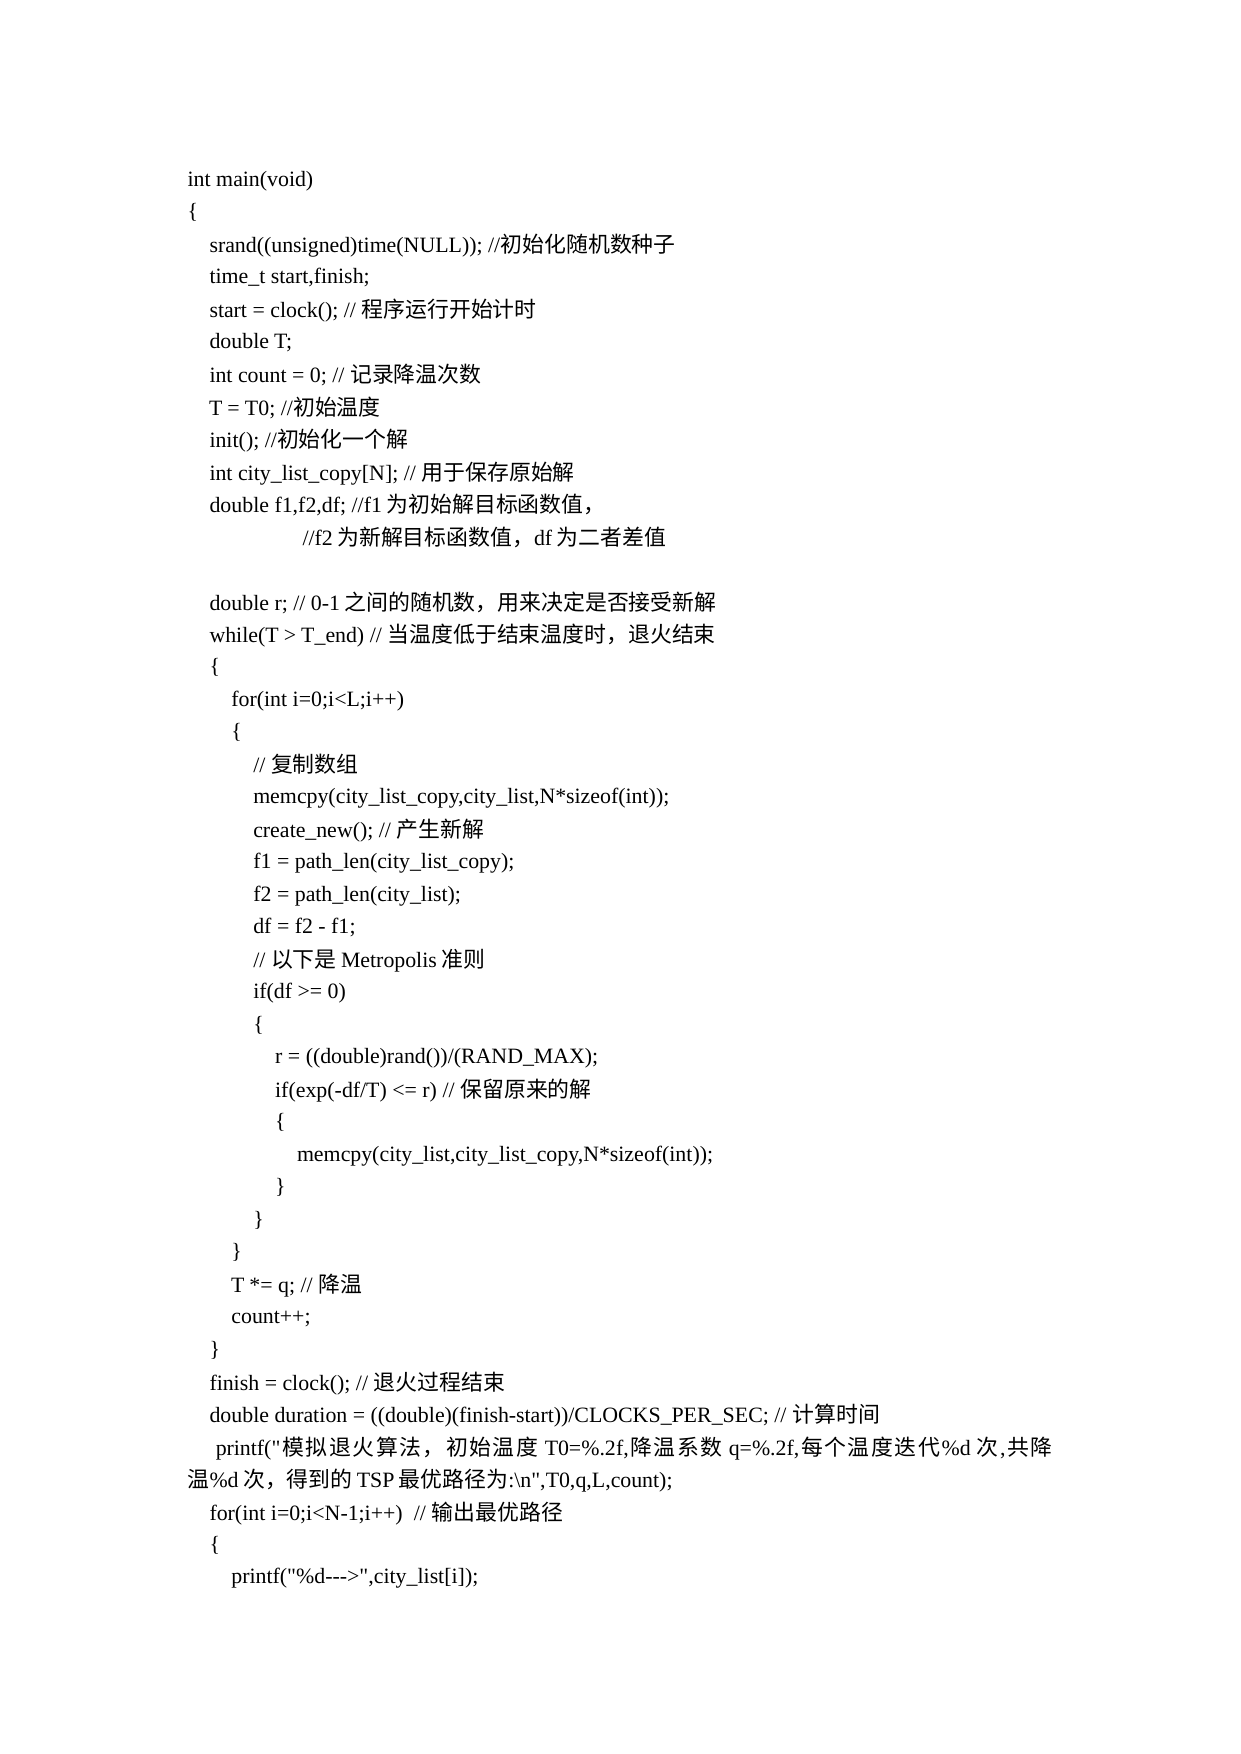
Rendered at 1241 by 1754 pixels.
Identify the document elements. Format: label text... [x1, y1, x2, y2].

text double T; [187, 324, 1053, 357]
text int main(void) [187, 162, 1053, 194]
text printf("%d--->",city_list[i]); [187, 1559, 1053, 1592]
text memcpy(city_list,city_list_copy,N*sizeof(int)); [187, 1137, 1053, 1169]
text double duration = ((double)(finish-start))/CLOCKS_PER_SEC; // 计算时间 [187, 1397, 1053, 1429]
text } [187, 1169, 1053, 1202]
text { [187, 714, 1053, 747]
text f1 = path_len(city_list_copy); [187, 844, 1053, 877]
text if(exp(-df/T) <= r) // 保留原来的解 [187, 1072, 1053, 1104]
text start = clock(); // 程序运行开始计时 [187, 292, 1053, 324]
text finish = clock(); // 退火过程结束 [187, 1364, 1053, 1397]
text while(T > T_end) // 当温度低于结束温度时，退火结束 [187, 617, 1053, 649]
text T *= q; // 降温 [187, 1267, 1053, 1299]
text { [187, 1104, 1053, 1137]
text double f1,f2,df; //f1为初始解目标函数值， [187, 487, 1053, 519]
text } [187, 1332, 1053, 1364]
text { [187, 1007, 1053, 1039]
text srand((unsigned)time(NULL)); //初始化随机数种子 [187, 227, 1053, 259]
text { [187, 649, 1053, 682]
text double r; // 0-1之间的随机数，用来决定是否接受新解 [187, 584, 1053, 617]
text r = ((double)rand())/(RAND_MAX); [187, 1039, 1053, 1072]
text { [187, 1527, 1053, 1559]
text for(int i=0;i<N-1;i++) // 输出最优路径 [187, 1494, 1053, 1527]
text for(int i=0;i<L;i++) [187, 682, 1053, 714]
text memcpy(city_list_copy,city_list,N*sizeof(int)); [187, 779, 1053, 812]
text } [187, 1234, 1053, 1267]
text time_t start,finish; [187, 259, 1053, 292]
text int city_list_copy[N]; // 用于保存原始解 [187, 454, 1053, 487]
text if(df >= 0) [187, 974, 1053, 1007]
text f2 = path_len(city_list); [187, 877, 1053, 909]
text //f2为新解目标函数值，df为二者差值 [187, 519, 1053, 552]
text create_new(); // 产生新解 [187, 812, 1053, 844]
text } [187, 1202, 1053, 1234]
text // 复制数组 [187, 747, 1053, 779]
text { [187, 194, 1053, 227]
text df = f2 - f1; [187, 909, 1053, 942]
text T = T0; //初始温度 [187, 389, 1053, 422]
text // 以下是Metropolis准则 [187, 942, 1053, 974]
text printf("模拟退火算法，初始温度T0=%.2f,降温系数q=%.2f,每个温度迭代%d次,共降温%d次，得到的TSP最优路径为:\n",T0,q,L,count); [187, 1429, 1053, 1494]
text init(); //初始化一个解 [187, 422, 1053, 454]
text int count = 0; // 记录降温次数 [187, 357, 1053, 389]
text count++; [187, 1299, 1053, 1332]
